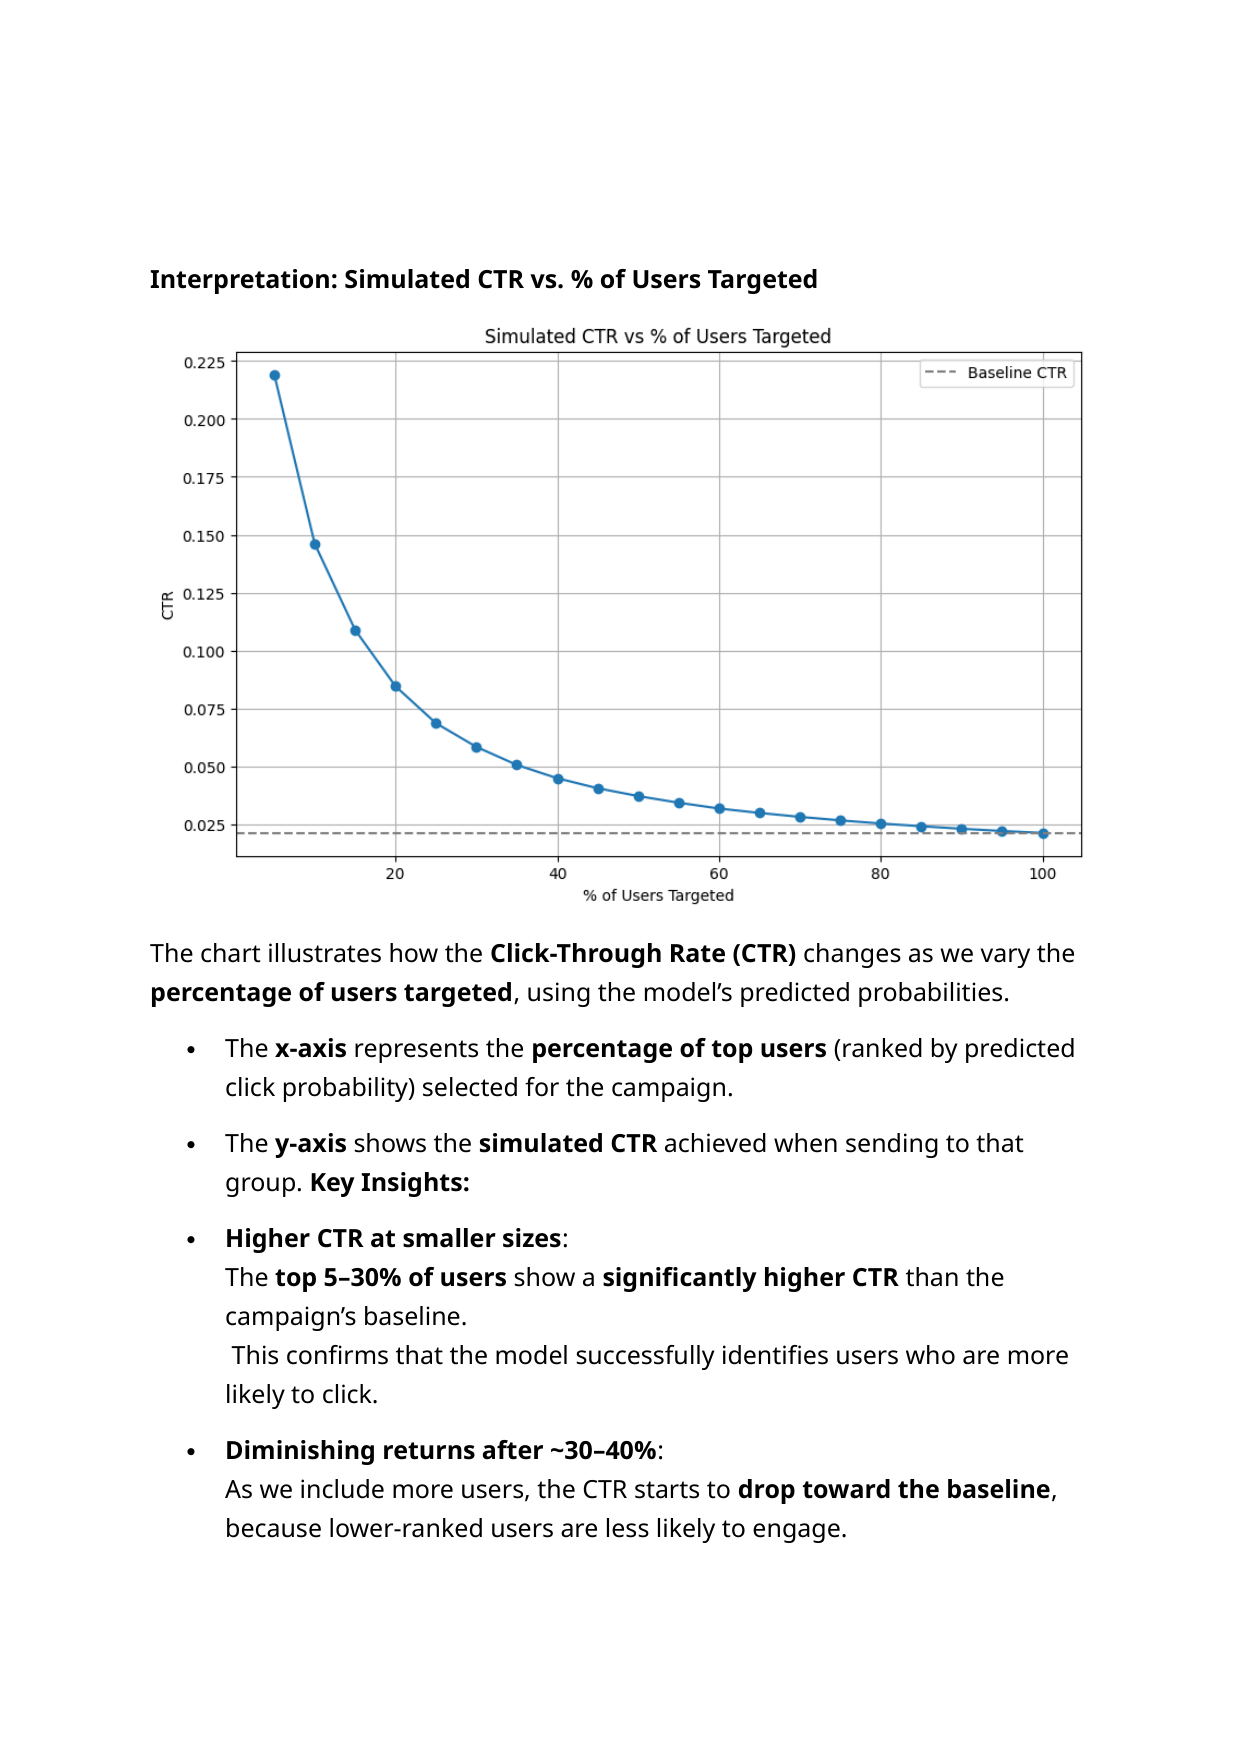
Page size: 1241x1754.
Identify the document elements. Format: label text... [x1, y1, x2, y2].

picture [150, 317, 1091, 914]
text The chart illustrates how the Click-Through Rate (CTR) changes as we vary the percentage of users targeted, using the model’s predicted probabilities. [150, 935, 1090, 1008]
list The x-axis represents the percentage of top users (ranked by predicted click probability) selected for the campaign. [187, 1030, 1090, 1103]
list Diminishing returns after ~30–40%: As we include more users, the CTR starts to drop toward the baseline, because lower-ranked users are less likely to engage. [187, 1433, 1090, 1545]
list Higher CTR at smaller sizes: The top 5–30% of users show a significantly higher CTR than the campaign’s baseline. This confirms that the model successfully identifies users who are more likely to click. [187, 1220, 1090, 1411]
text Interpretation: Simulated CTR vs. % of Users Targeted [150, 262, 1090, 296]
list The y-axis shows the simulated CTR achieved when sending to that group. Key Insights: [187, 1125, 1090, 1198]
